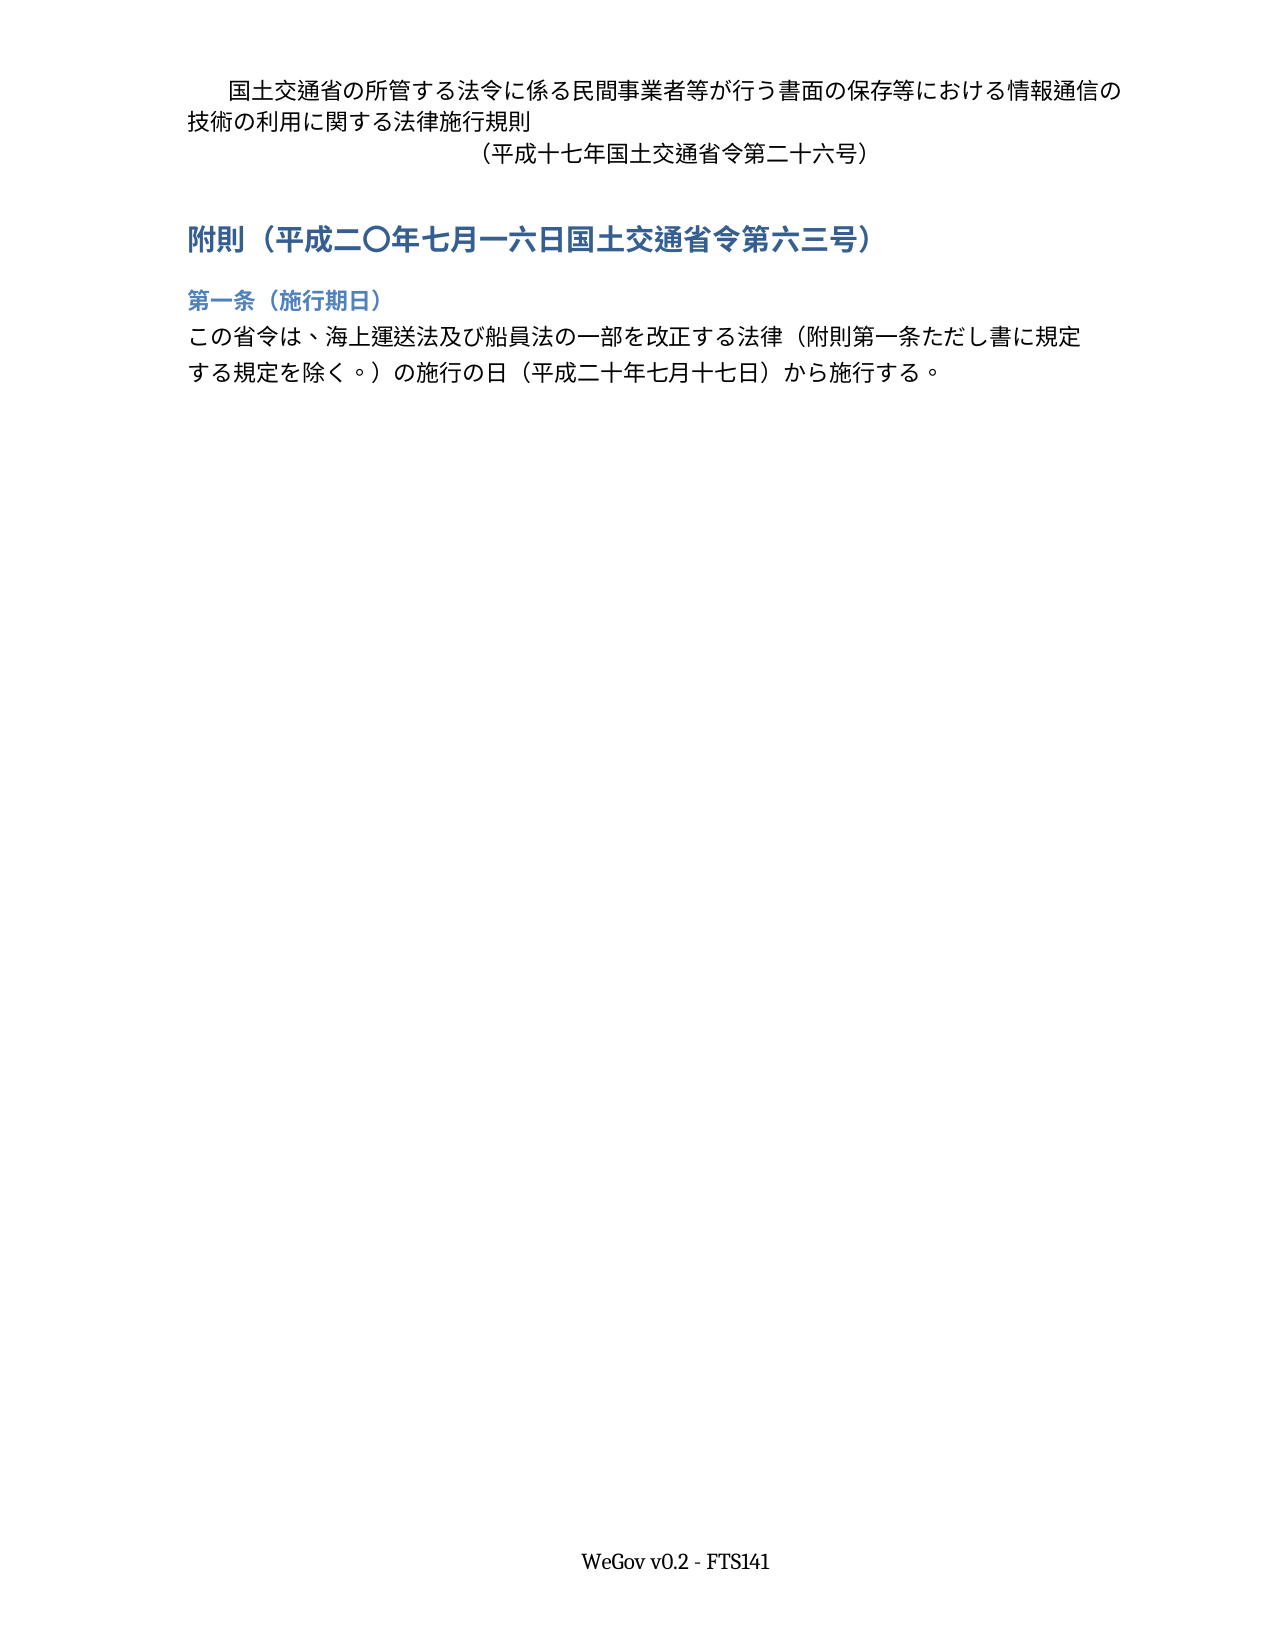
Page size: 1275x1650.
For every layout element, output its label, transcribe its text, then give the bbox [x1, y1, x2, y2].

subtitle 附則（平成二〇年七月一六日国土交通省令第六三号） [187, 219, 1087, 258]
text この省令は、海上運送法及び船員法の一部を改正する法律（附則第一条ただし書に規定する規定を除く。）の施行の日（平成二十年七月十七日）から施行する。 [187, 321, 1087, 388]
subtitle 第一条（施行期日） [187, 285, 1087, 316]
